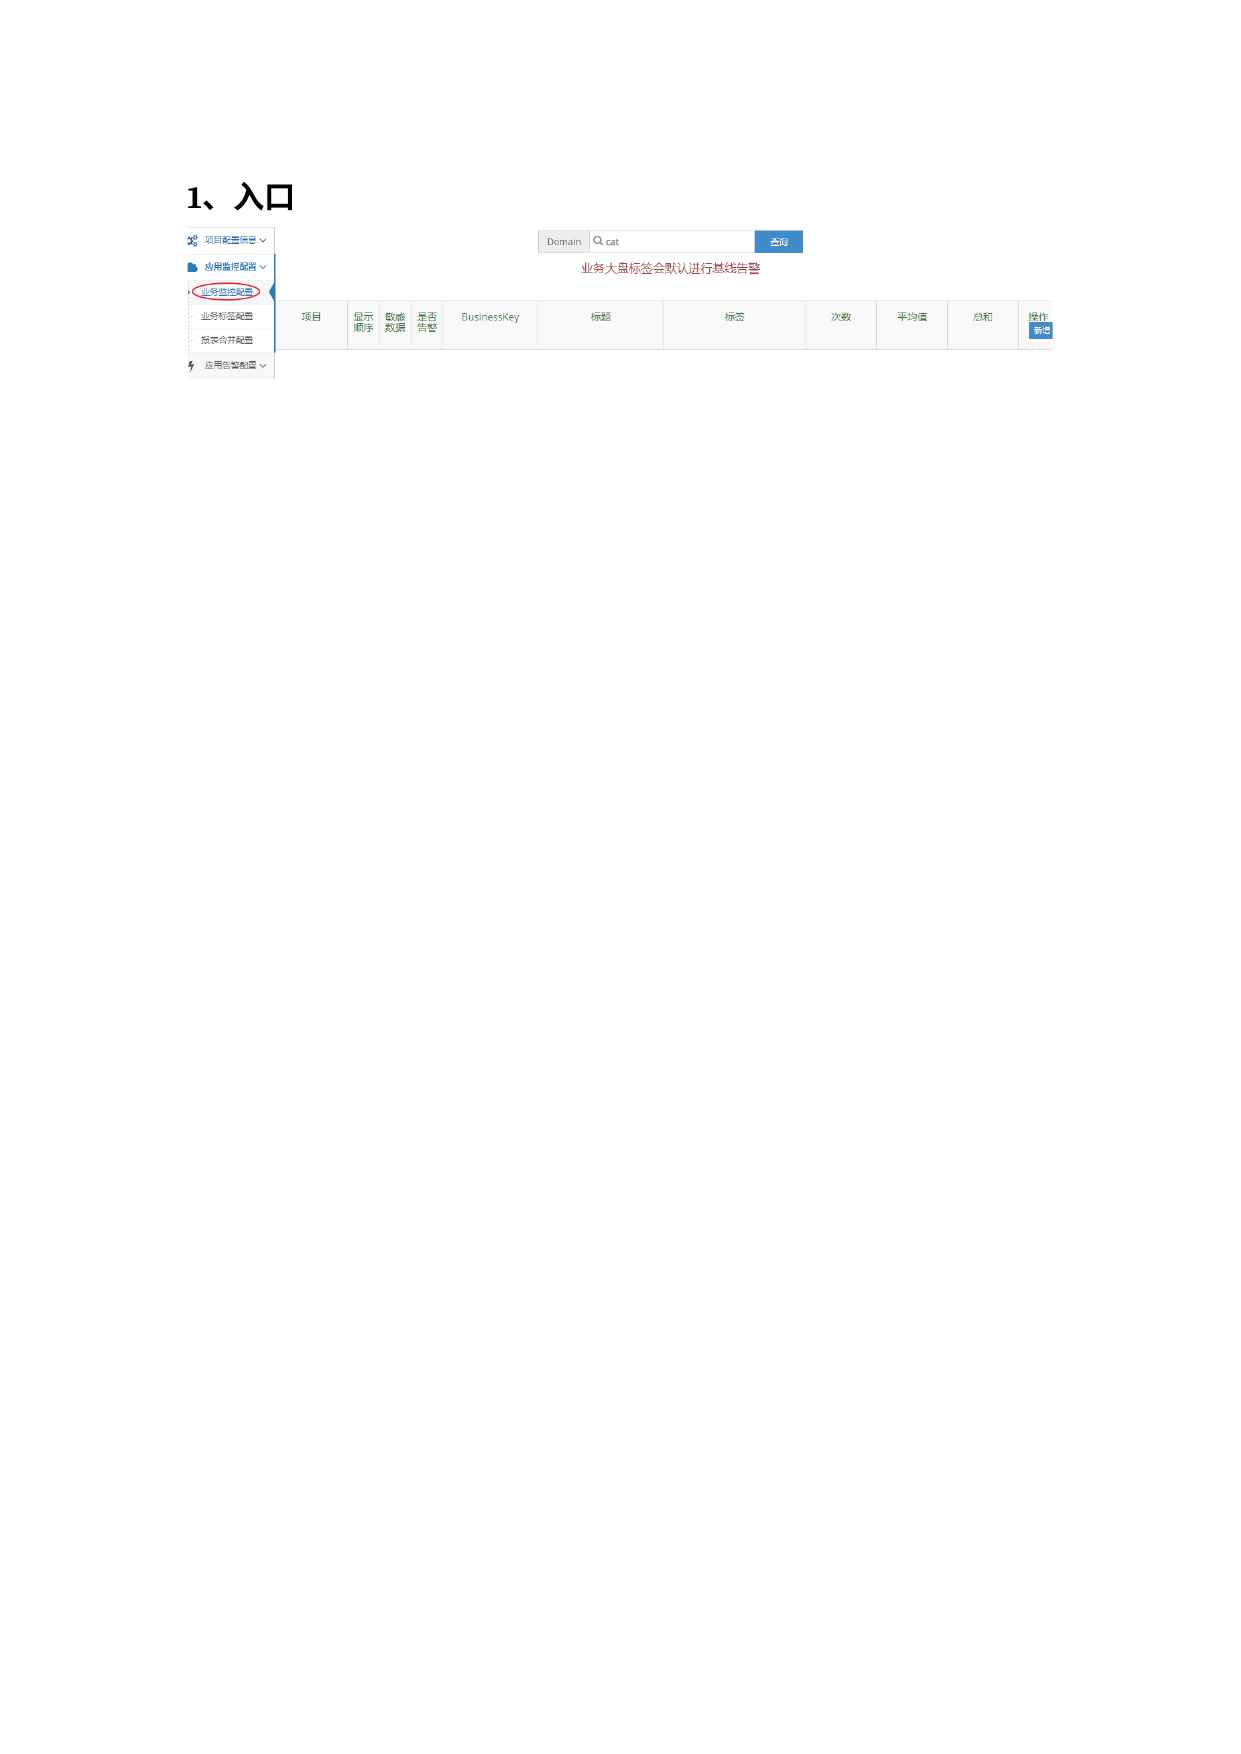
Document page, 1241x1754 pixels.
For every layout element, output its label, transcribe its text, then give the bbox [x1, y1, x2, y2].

picture [187, 227, 1053, 379]
subtitle 1、入口 [187, 162, 1053, 227]
